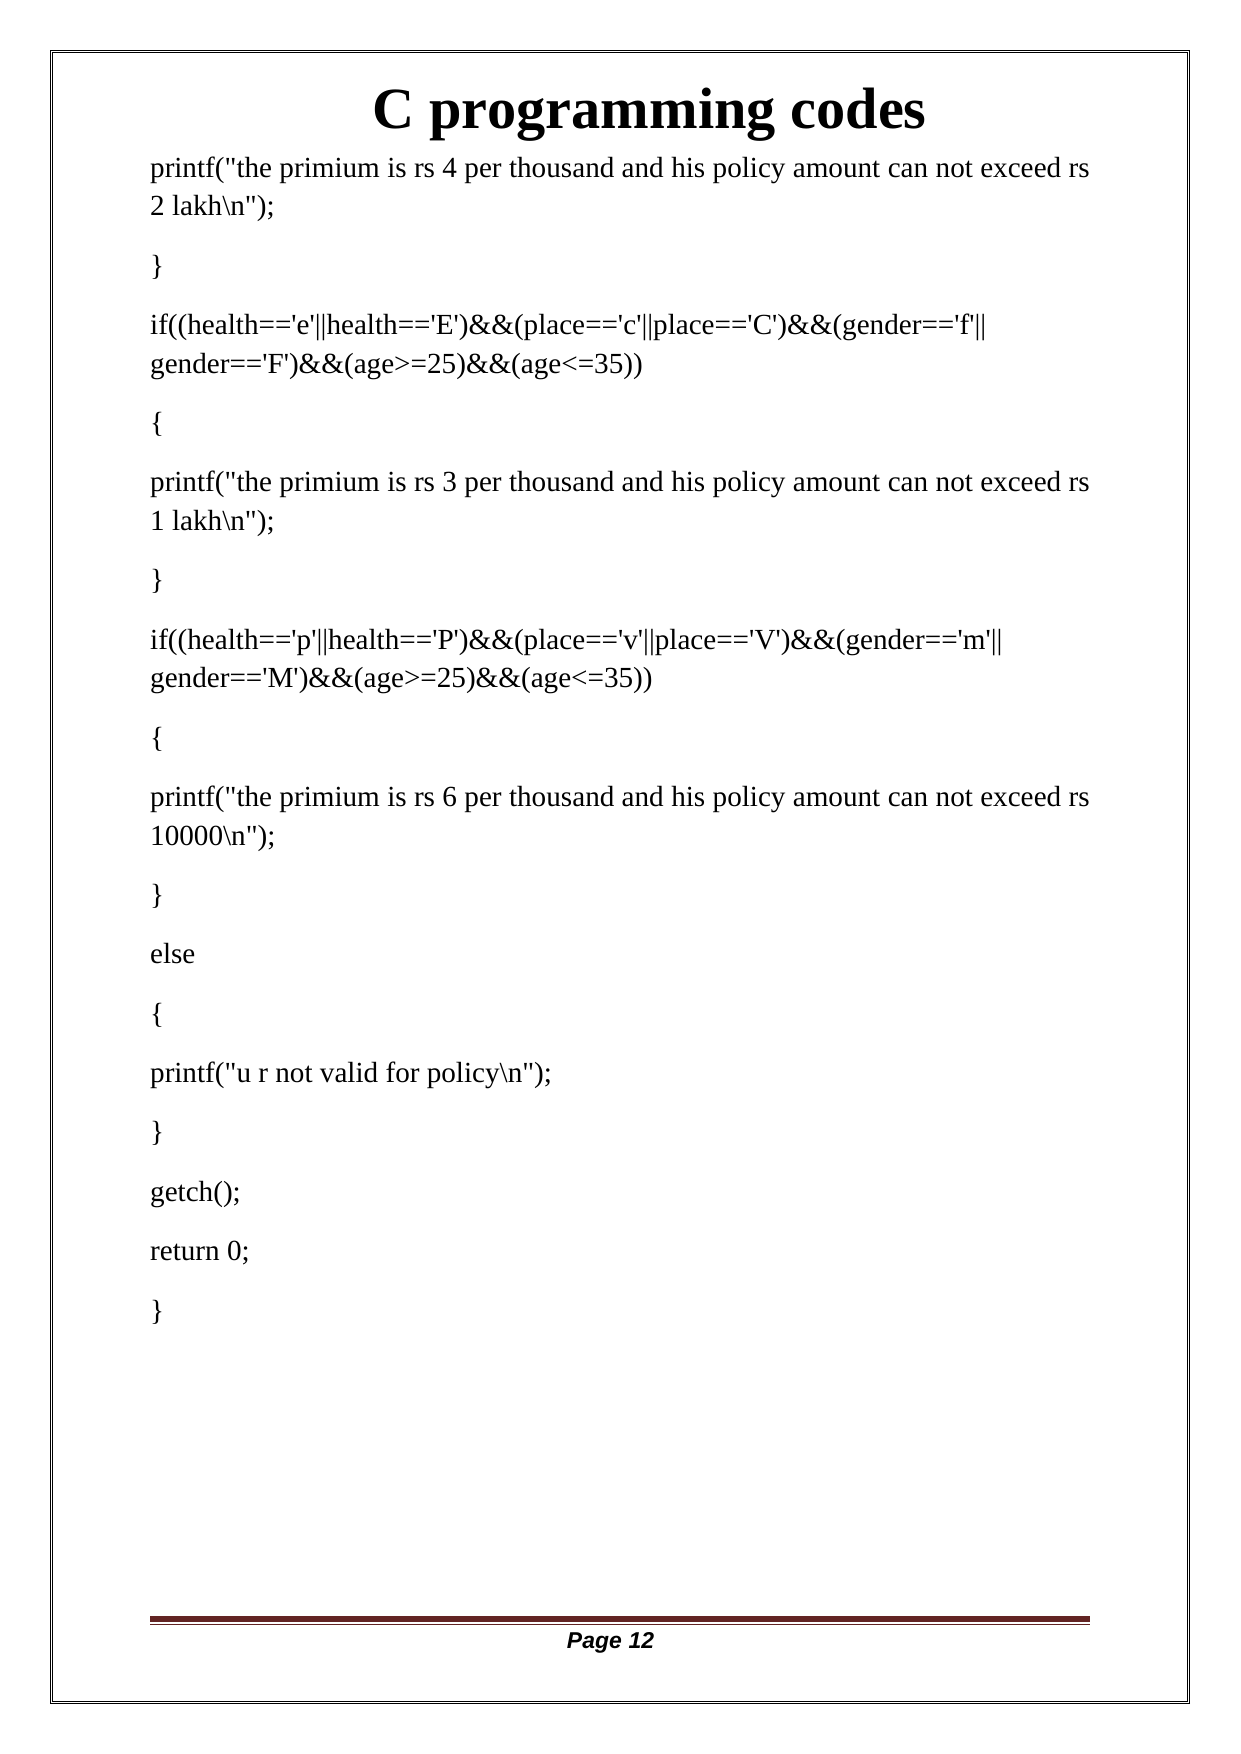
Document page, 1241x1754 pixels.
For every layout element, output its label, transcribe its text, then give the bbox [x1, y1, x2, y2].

text } [150, 1293, 1090, 1326]
text printf("u r not valid for policy\n"); [150, 1055, 1090, 1089]
text } [150, 562, 1090, 596]
text printf("the primium is rs 3 per thousand and his policy amount can not exceed rs 1 lakh\n"); [150, 464, 1090, 537]
text return 0; [150, 1233, 1090, 1267]
text { [150, 720, 1090, 753]
text } [150, 248, 1090, 281]
text else [150, 936, 1090, 970]
text if((health=='e'||health=='E')&&(place=='c'||place=='C')&&(gender=='f'||gender=='F')&&(age>=25)&&(age<=35)) [150, 307, 1090, 379]
text { [150, 996, 1090, 1029]
text getch(); [150, 1174, 1090, 1207]
text } [150, 877, 1090, 911]
text } [150, 1114, 1090, 1148]
text { [150, 405, 1090, 439]
text if((health=='p'||health=='P')&&(place=='v'||place=='V')&&(gender=='m'||gender=='M')&&(age>=25)&&(age<=35)) [150, 622, 1090, 694]
text printf("the primium is rs 4 per thousand and his policy amount can not exceed rs 2 lakh\n"); [150, 150, 1090, 222]
text printf("the primium is rs 6 per thousand and his policy amount can not exceed rs 10000\n"); [150, 779, 1090, 851]
